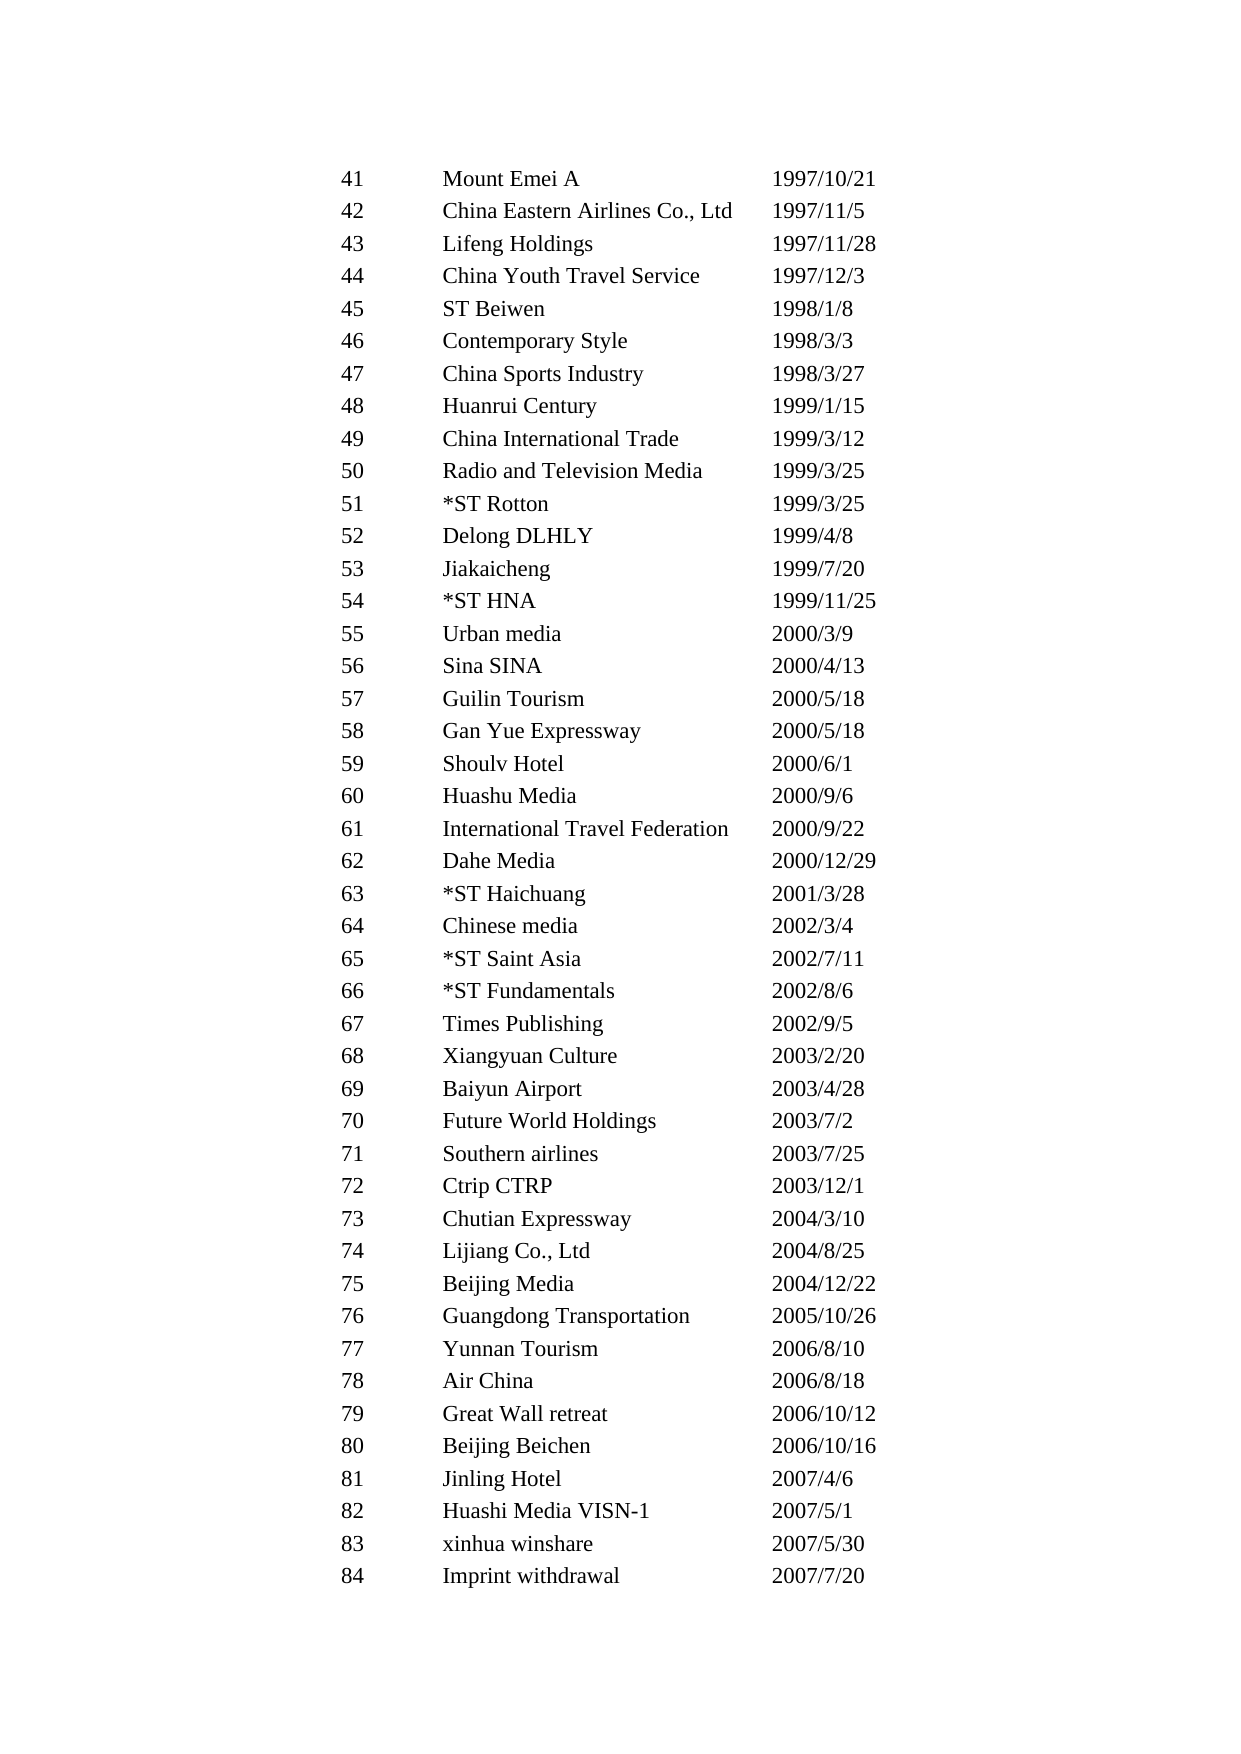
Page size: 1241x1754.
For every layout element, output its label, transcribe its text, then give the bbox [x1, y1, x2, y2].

table_cell Future World Holdings [431, 1105, 760, 1137]
table_cell 52 [273, 520, 431, 552]
table_cell 67 [273, 1007, 431, 1039]
table_cell 1999/3/25 [760, 487, 967, 519]
table_cell 79 [273, 1397, 431, 1429]
table_cell 2000/9/22 [760, 812, 967, 844]
table_cell 2000/9/6 [760, 780, 967, 812]
table_cell 66 [273, 975, 431, 1007]
table_cell 2000/3/9 [760, 617, 967, 649]
table_cell 72 [273, 1170, 431, 1202]
table_cell 80 [273, 1430, 431, 1462]
table_cell Ctrip CTRP [431, 1170, 760, 1202]
table_cell *ST HNA [431, 585, 760, 617]
table_cell Beijing Beichen [431, 1430, 760, 1462]
table_cell 2002/7/11 [760, 942, 967, 974]
table_cell 2000/6/1 [760, 747, 967, 779]
table_cell 1999/3/25 [760, 455, 967, 487]
table_cell 61 [273, 812, 431, 844]
table_cell 69 [273, 1072, 431, 1104]
table_cell *ST Rotton [431, 487, 760, 519]
table_cell Lijiang Co., Ltd [431, 1235, 760, 1267]
table_cell 45 [273, 292, 431, 324]
table_cell Huashi Media VISN-1 [431, 1495, 760, 1527]
table_cell 2007/4/6 [760, 1462, 967, 1494]
table_cell 1999/3/12 [760, 422, 967, 454]
table_cell Shoulv Hotel [431, 747, 760, 779]
table_cell 54 [273, 585, 431, 617]
table_cell Imprint withdrawal [431, 1560, 760, 1592]
table_cell 2002/9/5 [760, 1007, 967, 1039]
table_cell 2004/8/25 [760, 1235, 967, 1267]
table_cell 42 [273, 195, 431, 227]
table_cell *ST Saint Asia [431, 942, 760, 974]
table_cell 2002/8/6 [760, 975, 967, 1007]
table_cell Times Publishing [431, 1007, 760, 1039]
table_cell 2003/12/1 [760, 1170, 967, 1202]
table_cell 51 [273, 487, 431, 519]
table_cell Urban media [431, 617, 760, 649]
table_cell 2000/5/18 [760, 715, 967, 747]
table_cell 2006/8/10 [760, 1332, 967, 1364]
table_cell Xiangyuan Culture [431, 1040, 760, 1072]
table_cell 49 [273, 422, 431, 454]
table_cell Baiyun Airport [431, 1072, 760, 1104]
table_cell 2007/5/30 [760, 1527, 967, 1559]
table_cell Chutian Expressway [431, 1202, 760, 1234]
table_cell 71 [273, 1137, 431, 1169]
table_cell Beijing Media [431, 1267, 760, 1299]
table_cell International Travel Federation [431, 812, 760, 844]
table_cell 2004/12/22 [760, 1267, 967, 1299]
table_cell Mount Emei A [431, 162, 760, 194]
table_cell 59 [273, 747, 431, 779]
table_cell 2000/4/13 [760, 650, 967, 682]
table_cell 2003/4/28 [760, 1072, 967, 1104]
table_cell xinhua winshare [431, 1527, 760, 1559]
table_cell 63 [273, 877, 431, 909]
table_cell 1999/11/25 [760, 585, 967, 617]
table_cell Gan Yue Expressway [431, 715, 760, 747]
table_cell 1997/11/5 [760, 195, 967, 227]
table_cell China International Trade [431, 422, 760, 454]
table_cell 74 [273, 1235, 431, 1267]
table_cell Guangdong Transportation [431, 1300, 760, 1332]
table_cell Guilin Tourism [431, 682, 760, 714]
table_cell 57 [273, 682, 431, 714]
table_cell China Eastern Airlines Co., Ltd [431, 195, 760, 227]
table_cell Sina SINA [431, 650, 760, 682]
table_cell 2003/2/20 [760, 1040, 967, 1072]
table_cell 53 [273, 552, 431, 584]
table_cell *ST Haichuang [431, 877, 760, 909]
table_cell 41 [273, 162, 431, 194]
table_cell 2003/7/25 [760, 1137, 967, 1169]
table_cell 1999/4/8 [760, 520, 967, 552]
table_cell 1998/3/27 [760, 357, 967, 389]
table_cell 58 [273, 715, 431, 747]
table_cell 78 [273, 1365, 431, 1397]
table_cell Jinling Hotel [431, 1462, 760, 1494]
table_cell 1997/11/28 [760, 227, 967, 259]
table_cell 75 [273, 1267, 431, 1299]
table_cell 43 [273, 227, 431, 259]
table_cell Huanrui Century [431, 390, 760, 422]
table_cell Radio and Television Media [431, 455, 760, 487]
table_cell 1997/12/3 [760, 260, 967, 292]
table_cell 44 [273, 260, 431, 292]
table_cell 2004/3/10 [760, 1202, 967, 1234]
table_cell 48 [273, 390, 431, 422]
table_cell Yunnan Tourism [431, 1332, 760, 1364]
table_cell Delong DLHLY [431, 520, 760, 552]
table_cell 60 [273, 780, 431, 812]
table_cell 62 [273, 845, 431, 877]
table_cell Air China [431, 1365, 760, 1397]
table_cell 77 [273, 1332, 431, 1364]
table_cell Jiakaicheng [431, 552, 760, 584]
table_cell 1998/3/3 [760, 325, 967, 357]
table_cell 46 [273, 325, 431, 357]
table_cell 2002/3/4 [760, 910, 967, 942]
table_cell 55 [273, 617, 431, 649]
table_cell 68 [273, 1040, 431, 1072]
table_cell 82 [273, 1495, 431, 1527]
table_cell 2000/12/29 [760, 845, 967, 877]
table_cell 2005/10/26 [760, 1300, 967, 1332]
table_cell ST Beiwen [431, 292, 760, 324]
table_cell 2006/10/12 [760, 1397, 967, 1429]
table_cell 70 [273, 1105, 431, 1137]
table_cell China Youth Travel Service [431, 260, 760, 292]
table_cell 2001/3/28 [760, 877, 967, 909]
table_cell 1997/10/21 [760, 162, 967, 194]
table_cell Chinese media [431, 910, 760, 942]
table_cell 1999/1/15 [760, 390, 967, 422]
table_cell 47 [273, 357, 431, 389]
table_cell Lifeng Holdings [431, 227, 760, 259]
table_cell 1999/7/20 [760, 552, 967, 584]
table_cell 84 [273, 1560, 431, 1592]
table_cell China Sports Industry [431, 357, 760, 389]
table_cell 81 [273, 1462, 431, 1494]
table_cell 83 [273, 1527, 431, 1559]
table_cell 2007/5/1 [760, 1495, 967, 1527]
table_cell Contemporary Style [431, 325, 760, 357]
table_cell 56 [273, 650, 431, 682]
table_cell 65 [273, 942, 431, 974]
table_cell 50 [273, 455, 431, 487]
table_cell 2007/7/20 [760, 1560, 967, 1592]
table_cell 64 [273, 910, 431, 942]
table_cell Great Wall retreat [431, 1397, 760, 1429]
table_cell Dahe Media [431, 845, 760, 877]
table_cell 2000/5/18 [760, 682, 967, 714]
table_cell 1998/1/8 [760, 292, 967, 324]
table_cell 2006/10/16 [760, 1430, 967, 1462]
table_cell 73 [273, 1202, 431, 1234]
table_cell 2003/7/2 [760, 1105, 967, 1137]
table_cell Southern airlines [431, 1137, 760, 1169]
table_cell *ST Fundamentals [431, 975, 760, 1007]
table_cell Huashu Media [431, 780, 760, 812]
table_cell 2006/8/18 [760, 1365, 967, 1397]
table_cell 76 [273, 1300, 431, 1332]
